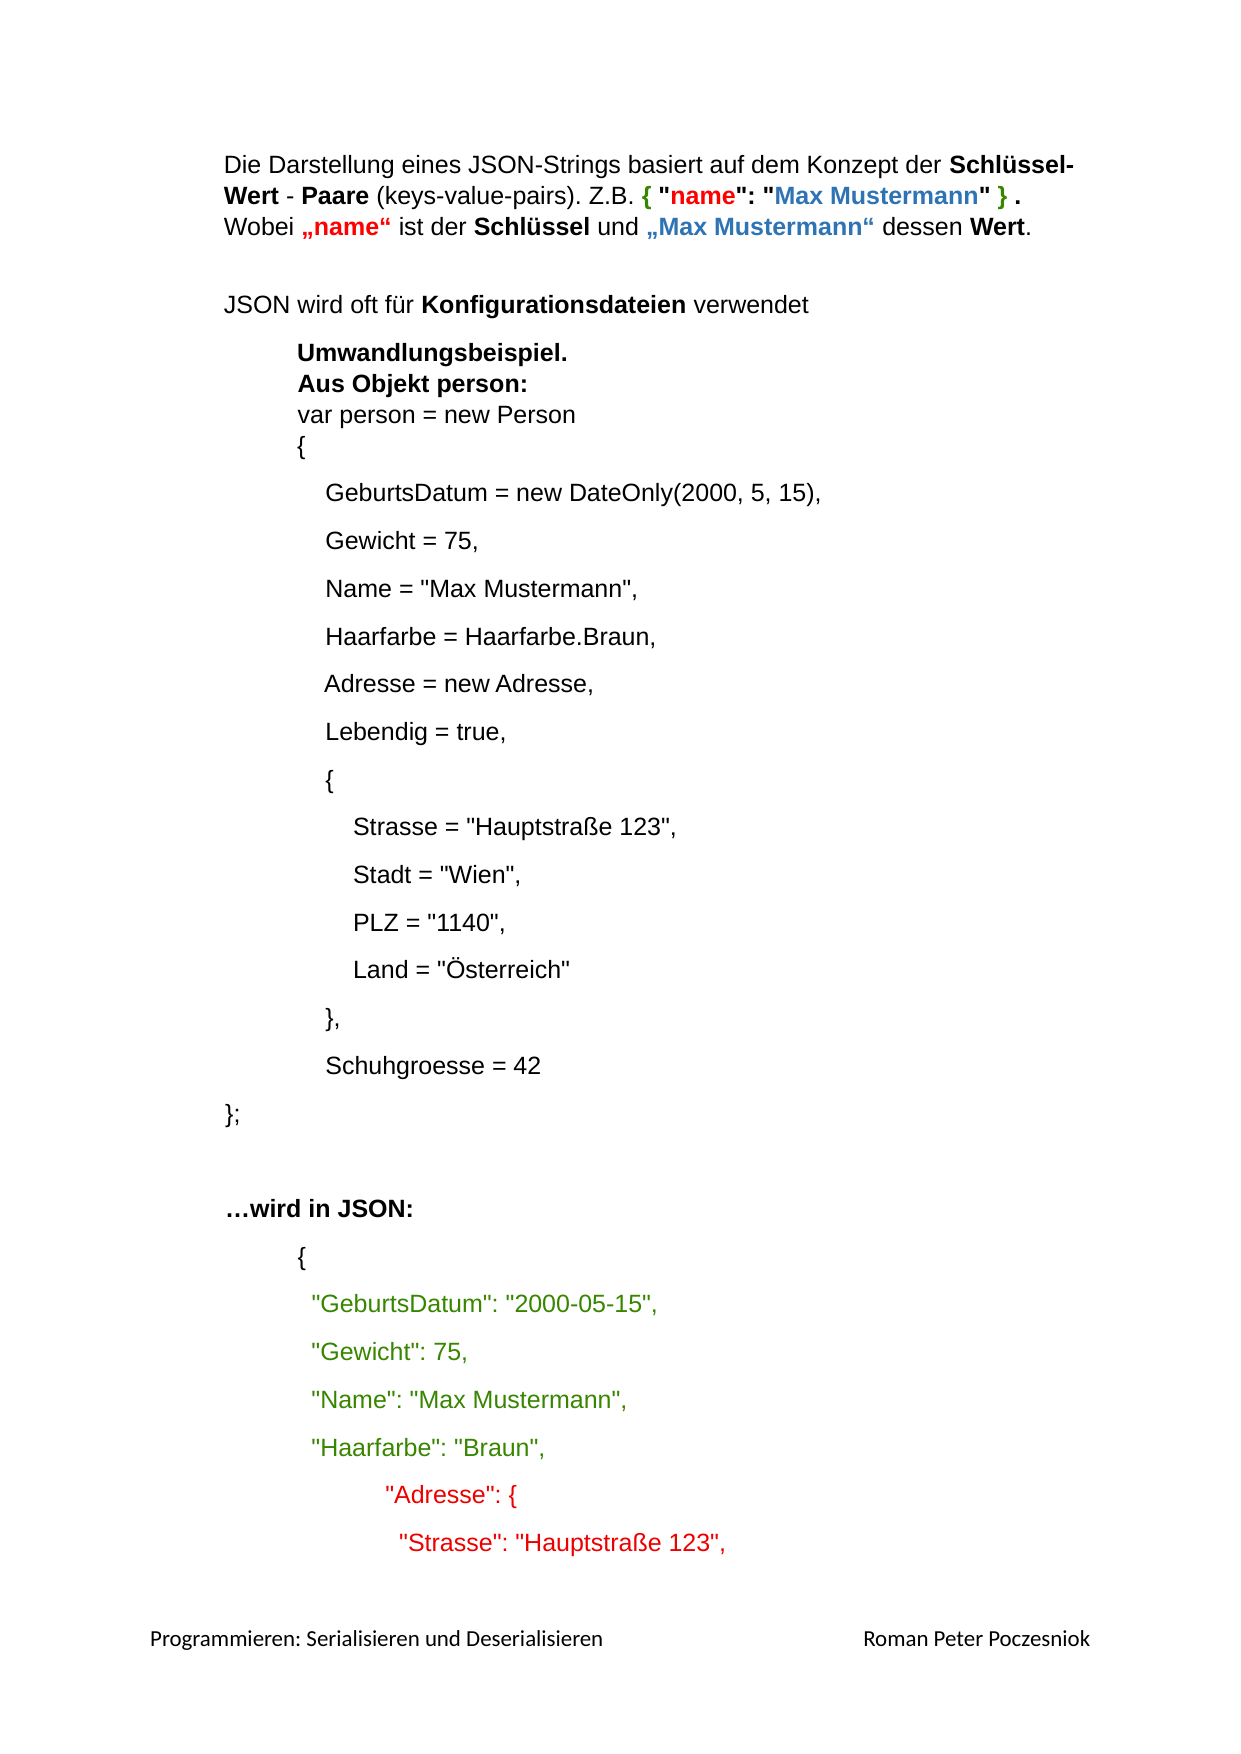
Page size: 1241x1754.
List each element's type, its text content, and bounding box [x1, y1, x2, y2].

text JSON wird oft für Konfigurationsdateien verwendet [224, 290, 1090, 319]
text …wird in JSON: [225, 1194, 1090, 1223]
text }, [297, 1003, 1090, 1032]
text Lebendig = true, [297, 717, 1090, 746]
text Strasse = "Hauptstraße 123", [297, 812, 1090, 841]
text { [297, 765, 1090, 793]
text Name = "Max Mustermann", [297, 574, 1090, 603]
text Land = "Österreich" [297, 956, 1090, 984]
text "Gewicht": 75, [297, 1337, 1090, 1366]
text Haarfarbe = Haarfarbe.Braun, [297, 622, 1090, 650]
text "Adresse": { [371, 1480, 1090, 1509]
text Adresse = new Adresse, [297, 669, 1090, 698]
text "Strasse": "Hauptstraße 123", [371, 1528, 1090, 1557]
text Umwandlungsbeispiel. Aus Objekt person: var person = new Person { [297, 338, 1090, 459]
text Schuhgroesse = 42 [297, 1051, 1090, 1080]
text PLZ = "1140", [297, 908, 1090, 937]
text }; [225, 1099, 1090, 1127]
text "Haarfarbe": "Braun", [297, 1433, 1090, 1461]
text { [225, 1242, 1090, 1271]
text Stadt = "Wien", [297, 860, 1090, 889]
text Gewicht = 75, [297, 526, 1090, 555]
text "Name": "Max Mustermann", [297, 1385, 1090, 1414]
text GeburtsDatum = new DateOnly(2000, 5, 15), [297, 478, 1090, 507]
text Die Darstellung eines JSON-Strings basiert auf dem Konzept der Schlüssel-Wert - Paare (keys-value-pairs). Z.B. { "name": "Max Mustermann" } . Wobei „name“ ist der Schlüssel und „Max Mustermann“ dessen Wert. [224, 150, 1090, 271]
text "GeburtsDatum": "2000-05-15", [297, 1289, 1090, 1318]
